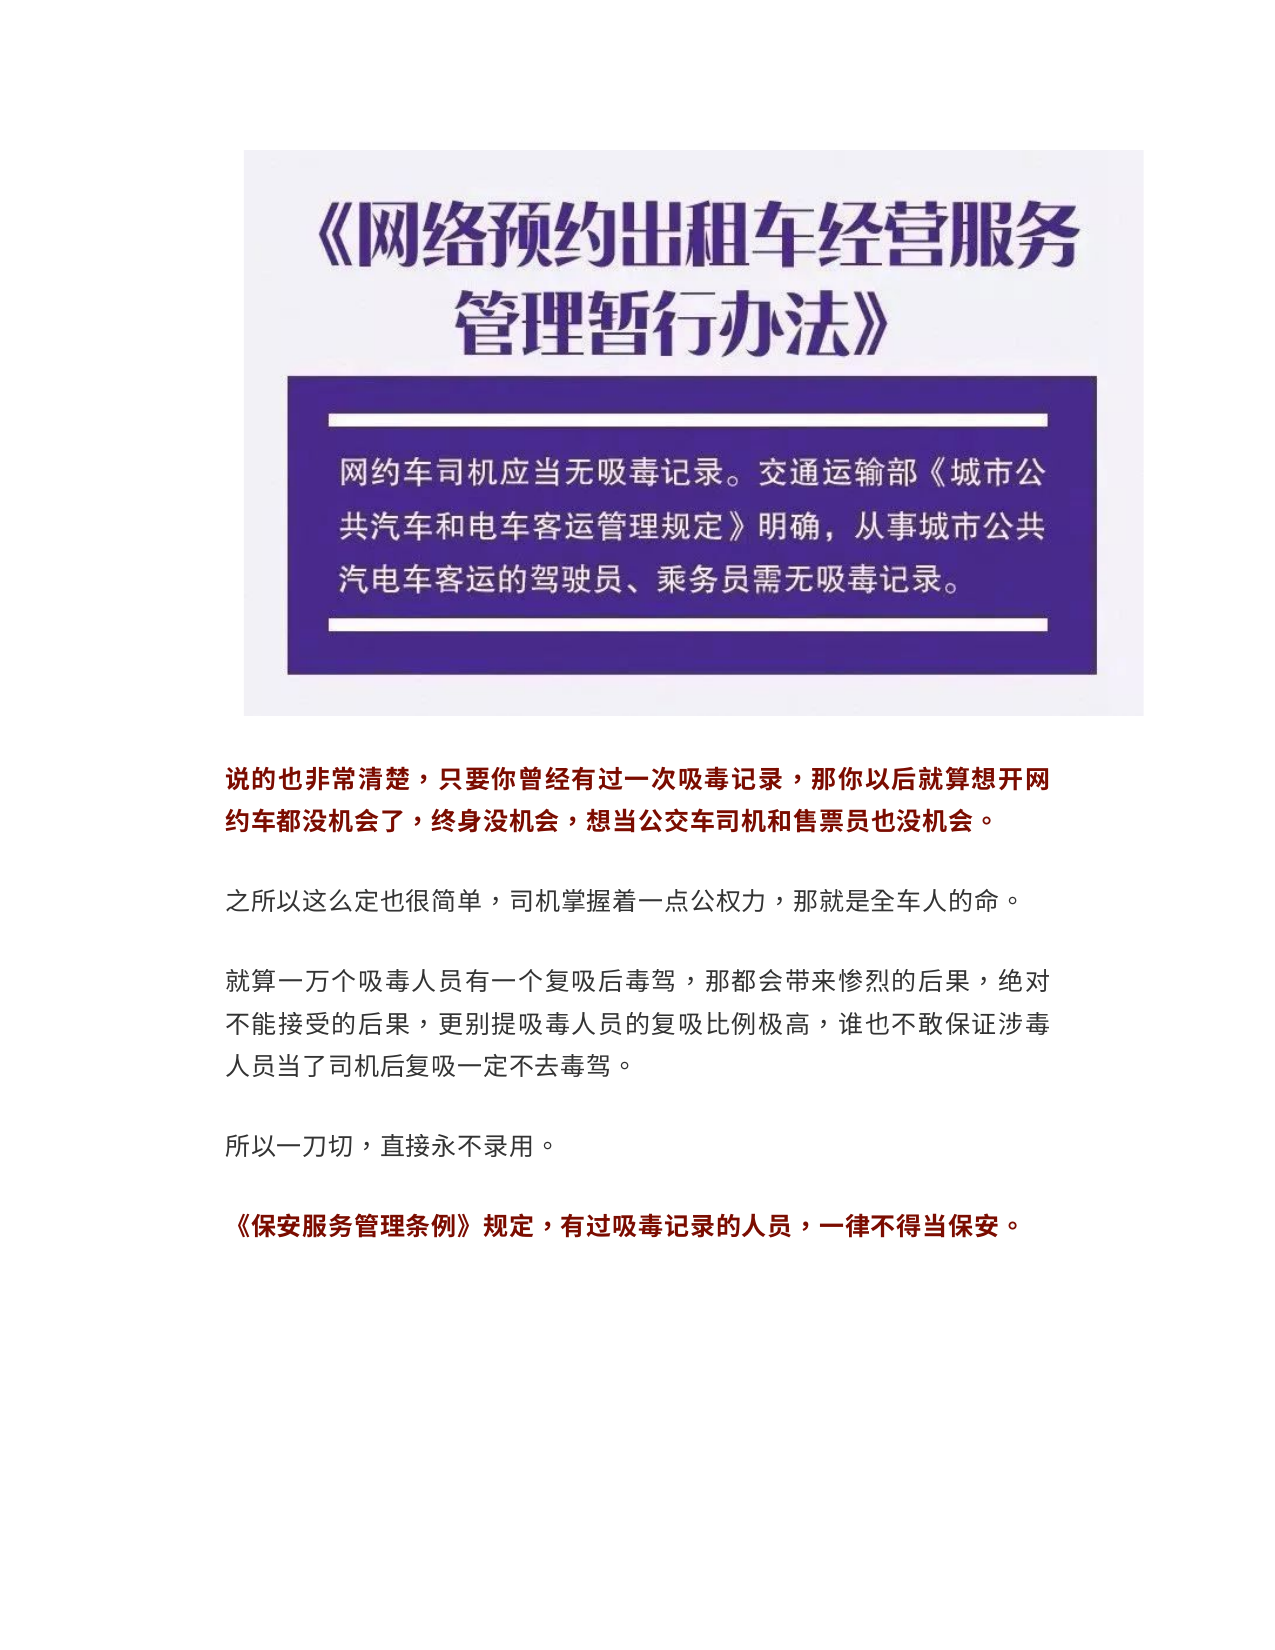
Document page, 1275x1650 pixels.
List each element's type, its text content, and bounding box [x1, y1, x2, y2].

picture [243, 150, 1144, 716]
text 就算一万个吸毒人员有一个复吸后毒驾，那都会带来惨烈的后果，绝对不能接受的后果，更别提吸毒人员的复吸比例极高，谁也不敢保证涉毒人员当了司机后复吸一定不去毒驾。 [225, 956, 1050, 1083]
text 《保安服务管理条例》规定，有过吸毒记录的人员，一律不得当保安。 [225, 1201, 1050, 1243]
text 说的也非常清楚，只要你曾经有过一次吸毒记录，那你以后就算想开网约车都没机会了，终身没机会，想当公交车司机和售票员也没机会。 [225, 753, 1050, 838]
text 之所以这么定也很简单，司机掌握着一点公权力，那就是全车人的命。 [225, 876, 1050, 918]
text 所以一刀切，直接永不录用。 [225, 1121, 1050, 1163]
